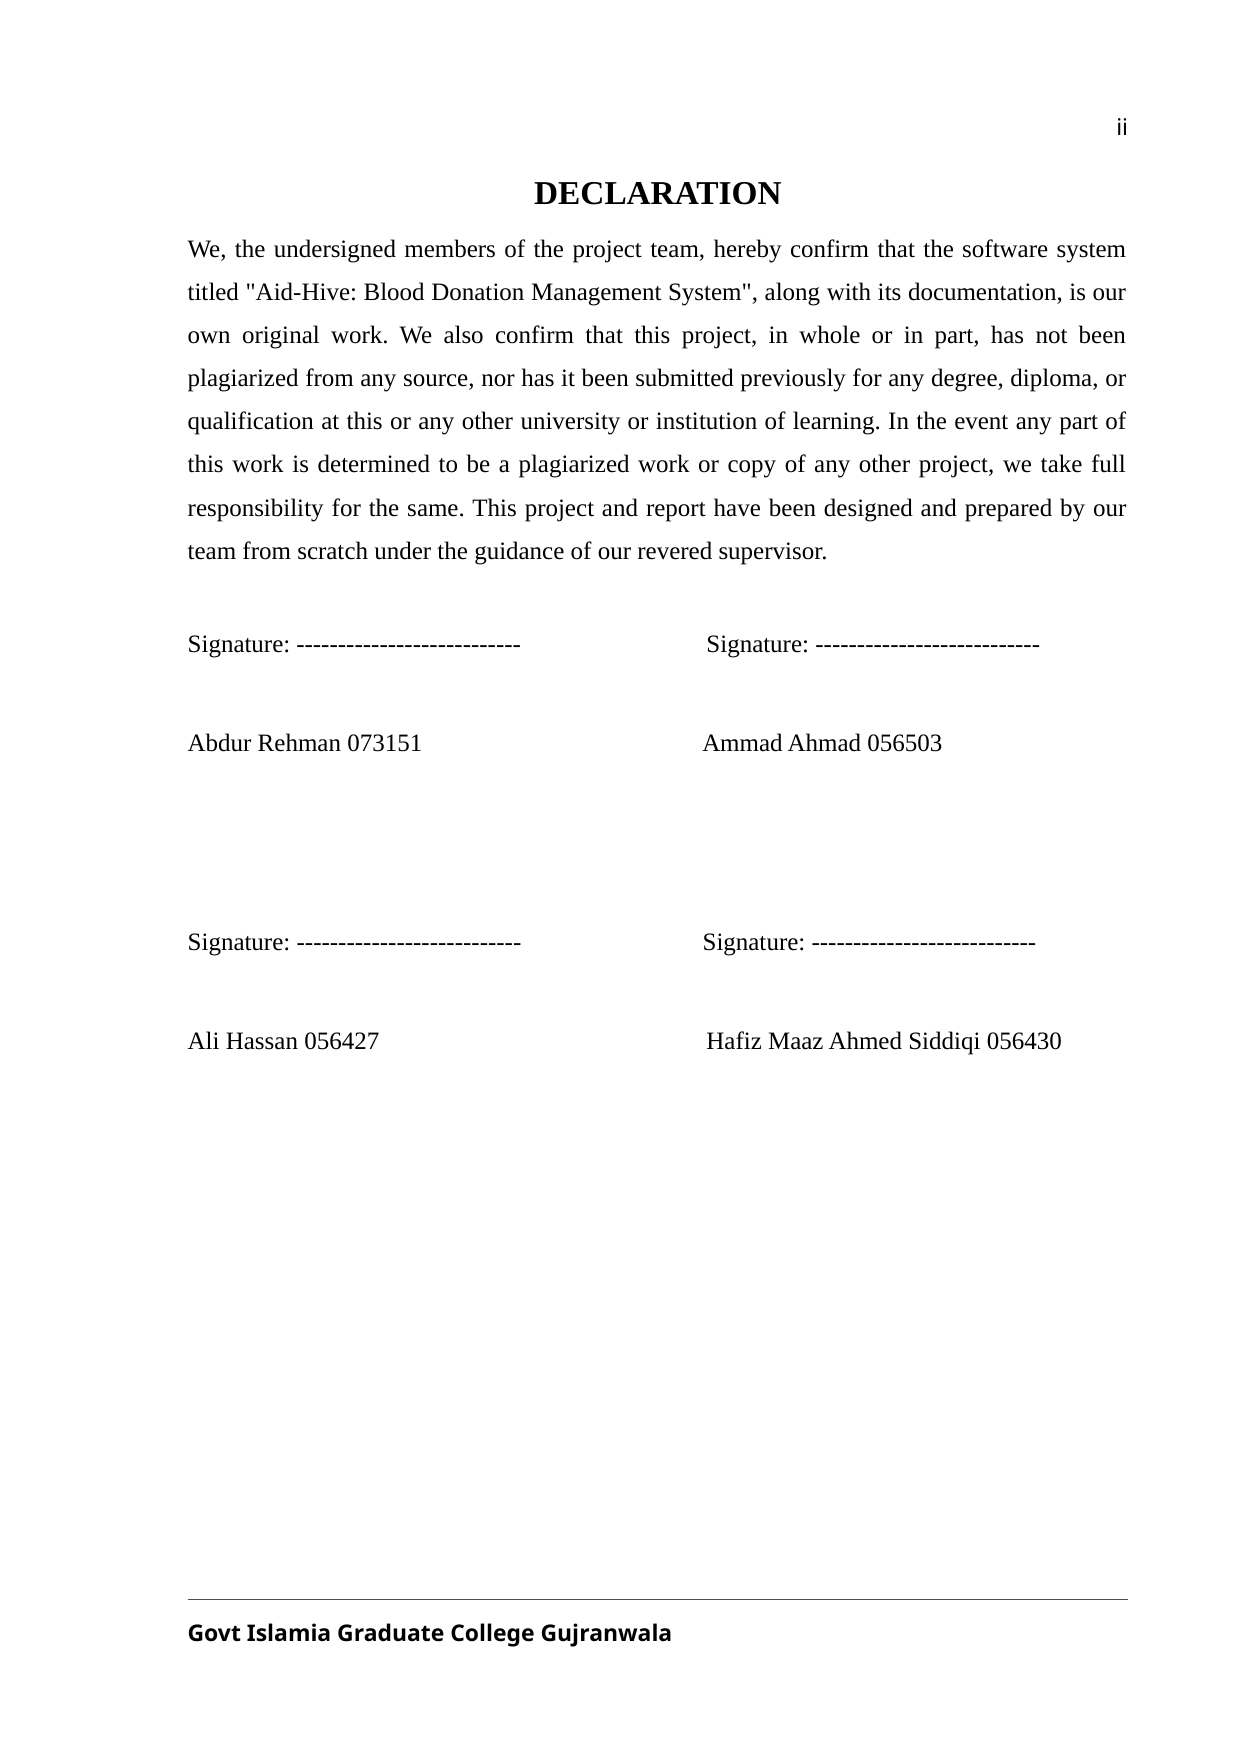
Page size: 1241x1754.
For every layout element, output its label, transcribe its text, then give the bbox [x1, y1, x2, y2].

text Abdur Rehman 073151 Ammad Ahmad 056503 [187, 728, 1128, 757]
text Signature: --------------------------- Signature: --------------------------- [187, 927, 1128, 956]
text DECLARATION [187, 173, 1128, 212]
text We, the undersigned members of the project team, hereby confirm that the software system titled "Aid-Hive: Blood Donation Management System", along with its documentation, is our own original work. We also confirm that this project, in whole or in part, has not been plagiarized from any source, nor has it been submitted previously for any degree, diploma, or qualification at this or any other university or institution of learning. In the event any part of this work is determined to be a plagiarized work or copy of any other project, we take full responsibility for the same. This project and report have been designed and prepared by our team from scratch under the guidance of our revered supervisor. [187, 234, 1128, 564]
text Signature: --------------------------- Signature: --------------------------- [187, 629, 1128, 657]
text Ali Hassan 056427 Hafiz Maaz Ahmed Siddiqi 056430 [187, 1026, 1128, 1055]
